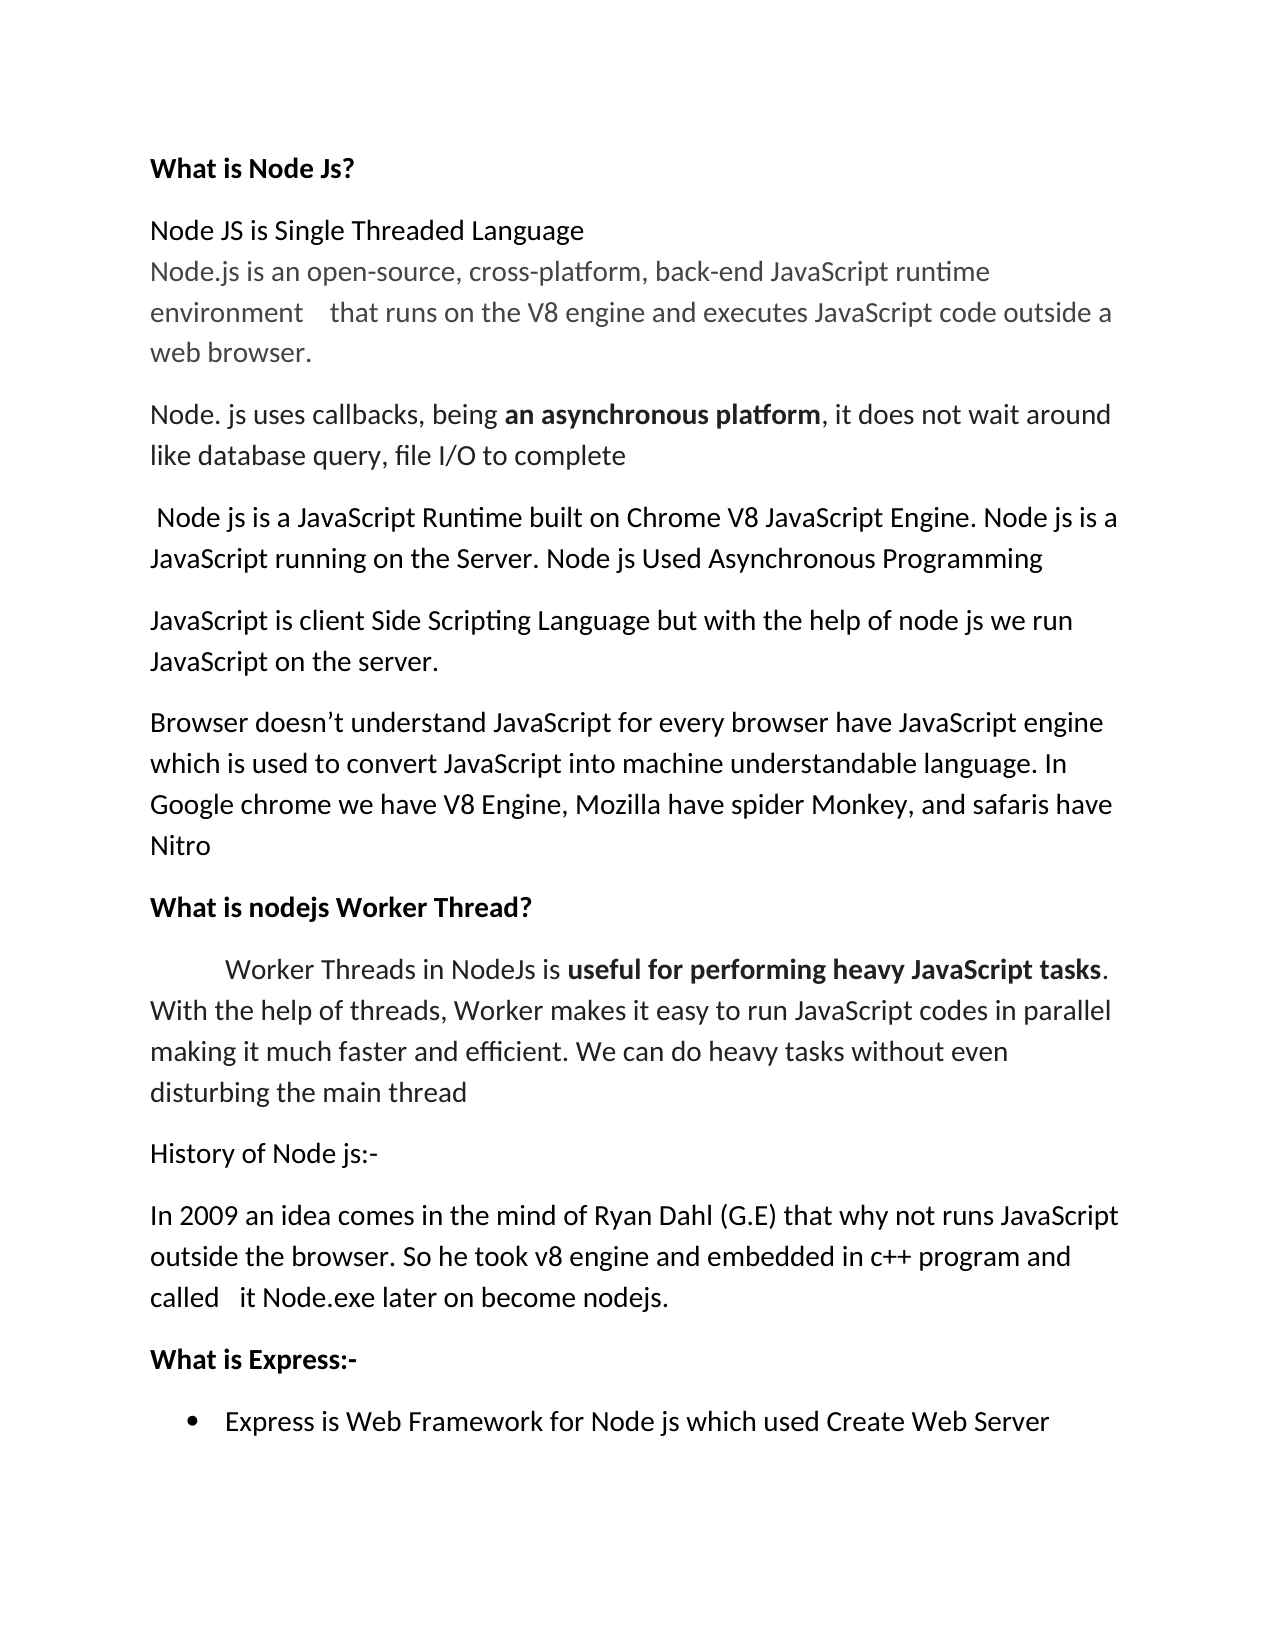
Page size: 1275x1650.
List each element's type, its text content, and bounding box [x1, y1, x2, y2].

text Node js is a JavaScript Runtime built on Chrome V8 JavaScript Engine. Node js is a JavaScript running on the Server. Node js Used Asynchronous Programming [150, 499, 1125, 576]
text What is nodejs Worker Thread? [150, 889, 1125, 925]
text Browser doesn’t understand JavaScript for every browser have JavaScript engine which is used to convert JavaScript into machine understandable language. In Google chrome we have V8 Engine, Mozilla have spider Monkey, and safaris have Nitro [150, 704, 1125, 863]
text Node. js uses callbacks, being an asynchronous platform, it does not wait around like database query, file I/O to complete [150, 396, 1125, 473]
text In 2009 an idea comes in the mind of Ryan Dahl (G.E) that why not runs JavaScript outside the browser. So he took v8 engine and embedded in c++ program and called it Node.exe later on become nodejs. [150, 1197, 1125, 1315]
text Node JS is Single Threaded Language Node.js is an open-source, cross-platform, back-end JavaScript runtime environment that runs on the V8 engine and executes JavaScript code outside a web browser. [150, 212, 1125, 370]
text What is Node Js? [150, 150, 1125, 186]
list Express is Web Framework for Node js which used Create Web Server [187, 1403, 1125, 1438]
text What is Express:- [150, 1341, 1125, 1376]
text Worker Threads in NodeJs is useful for performing heavy JavaScript tasks. With the help of threads, Worker makes it easy to run JavaScript codes in parallel making it much faster and efficient. We can do heavy tasks without even disturbing the main thread [150, 951, 1125, 1109]
text History of Node js:- [150, 1135, 1125, 1171]
text JavaScript is client Side Scripting Language but with the help of node js we run JavaScript on the server. [150, 602, 1125, 678]
